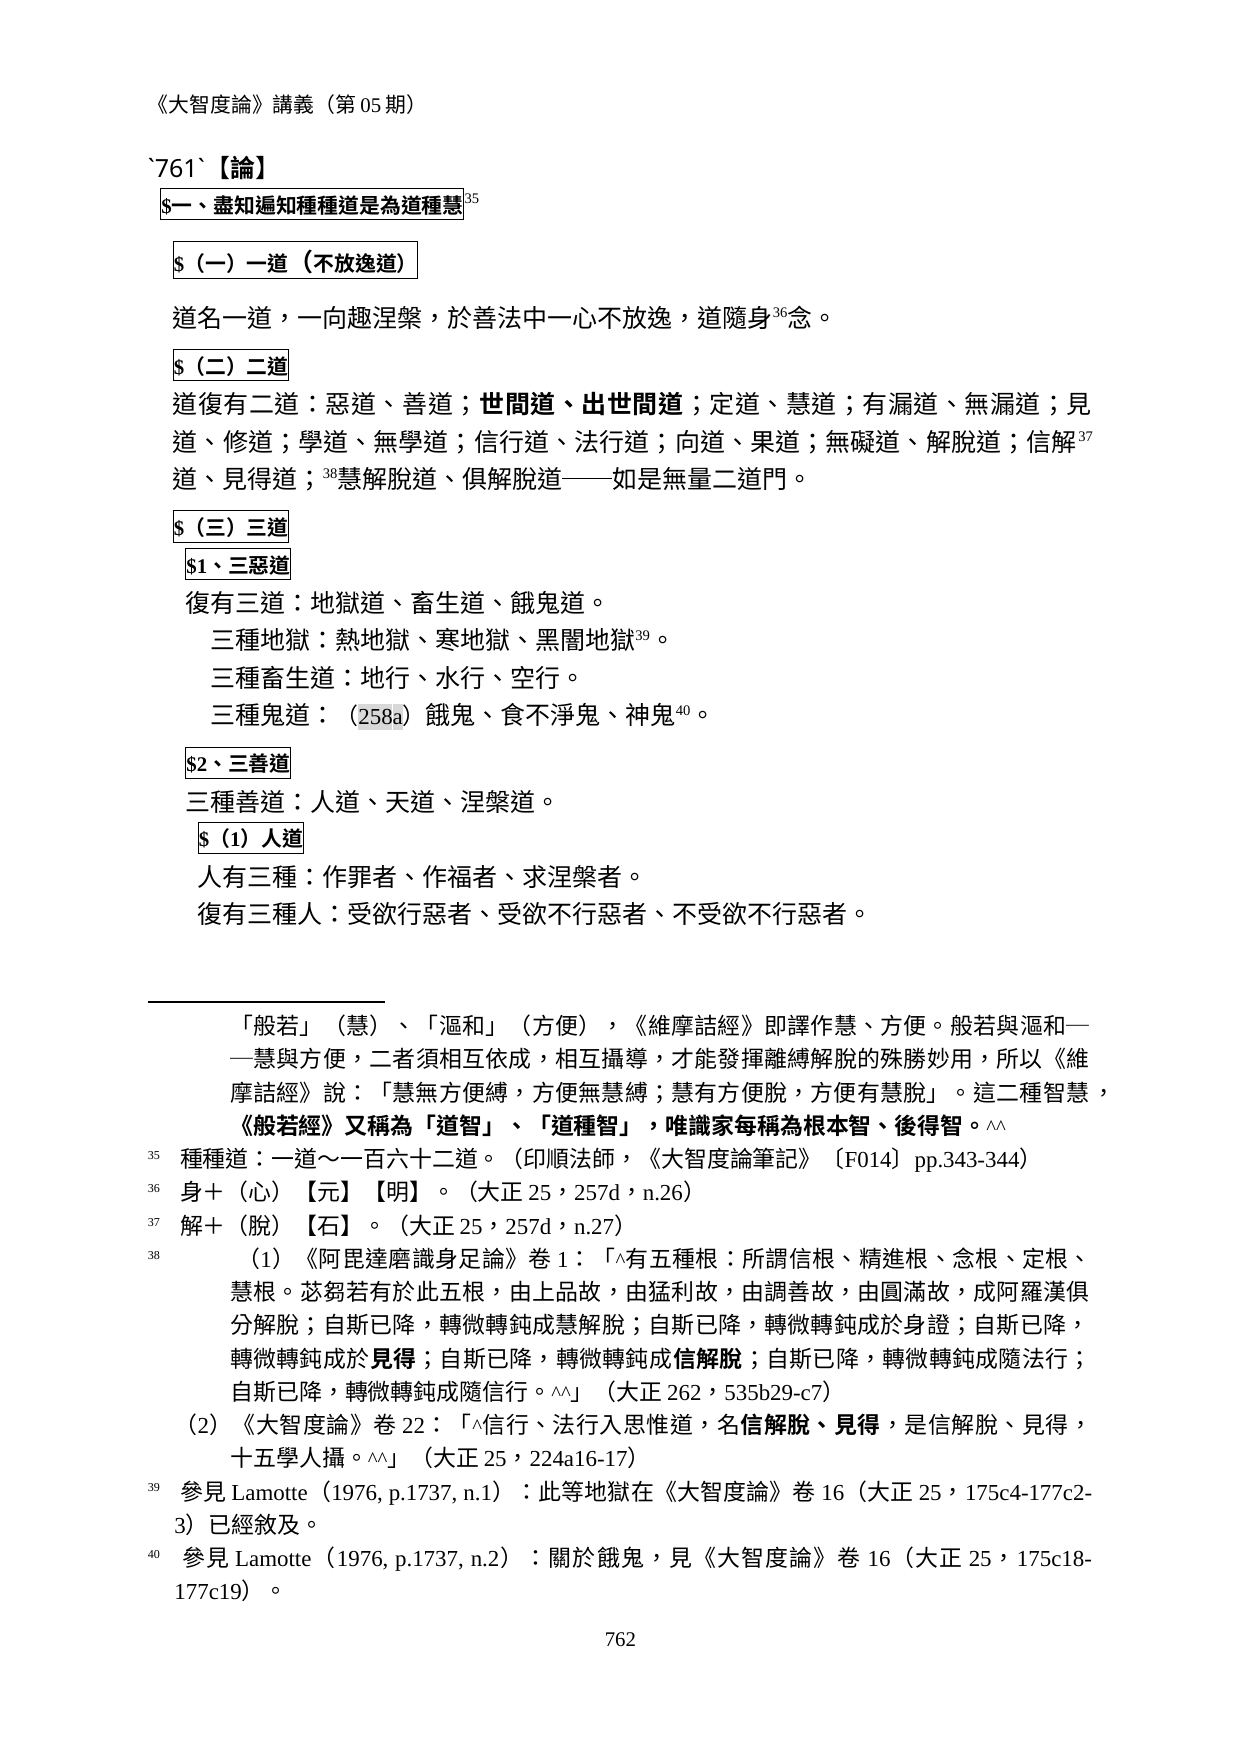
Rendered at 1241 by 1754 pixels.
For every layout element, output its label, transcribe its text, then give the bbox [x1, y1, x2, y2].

text $（三）三道 [173, 508, 1092, 545]
text 道復有二道：惡道、善道；世間道、出世間道；定道、慧道；有漏道、無漏道；見道、修道；學道、無學道；信行道、法行道；向道、果道；無礙道、解脫道；信解道、見得道；慧解脫道、俱解脫道──如是無量二道門。 [173, 384, 1092, 496]
text 人有三種：作罪者、作福者、求涅槃者。 [198, 856, 1092, 894]
text 復有三種人：受欲行惡者、受欲不行惡者、不受欲不行惡者。 [198, 894, 1092, 931]
text `761`【論】 [148, 148, 1092, 185]
text $（1）人道 [198, 819, 1092, 856]
text $2、三善道 [185, 744, 1092, 781]
text 三種地獄：熱地獄、寒地獄、黑闇地獄。 [210, 620, 1092, 658]
text $1、三惡道 [185, 545, 1092, 583]
text $一、盡知遍知種種道是為道種慧 [160, 185, 1092, 223]
text 三種鬼道：（）餓鬼、食不淨鬼、神鬼。 [210, 695, 1092, 733]
text $（一）一道（不放逸道） [173, 223, 1092, 298]
text $（二）二道 [173, 346, 1092, 384]
text 復有三道：地獄道、畜生道、餓鬼道。 [185, 583, 1092, 620]
text 三種善道：人道、天道、涅槃道。 [185, 781, 1092, 819]
text 道名一道，一向趣涅槃，於善法中一心不放逸，道隨身念。 [173, 298, 1092, 335]
text 三種畜生道：地行、水行、空行。 [210, 658, 1092, 695]
